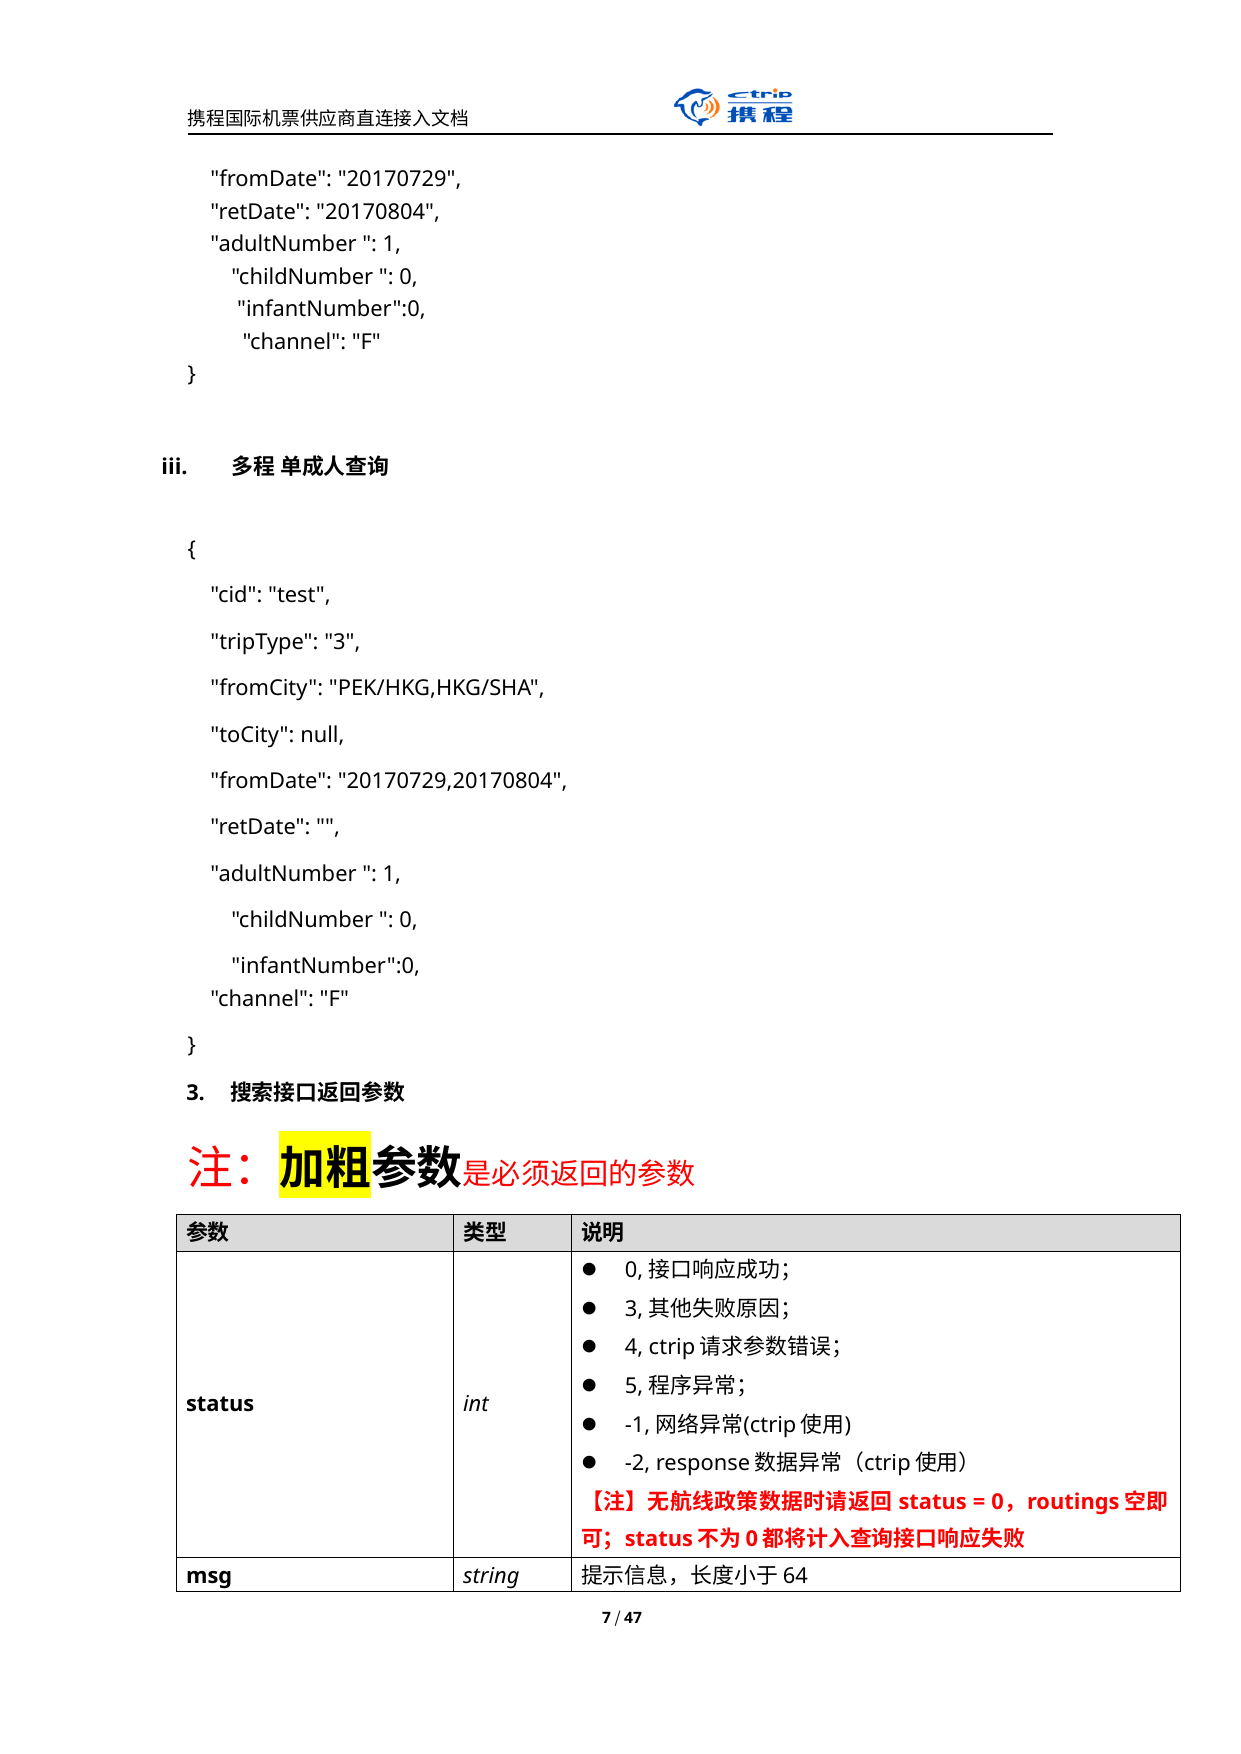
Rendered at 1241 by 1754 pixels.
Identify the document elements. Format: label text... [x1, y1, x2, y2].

picture [666, 88, 799, 126]
table_header 参数 [177, 1215, 453, 1251]
text "retDate": "", [187, 810, 1053, 842]
text "childNumber ": 0, [187, 259, 1053, 292]
text "tripType": "3", [187, 624, 1053, 657]
text "infantNumber":0, [187, 949, 1053, 981]
text "toCity": null, [187, 717, 1053, 750]
text "adultNumber ": 1, [187, 856, 1053, 889]
text } [187, 1028, 1053, 1060]
table_cell 提示信息，长度小于 64 [572, 1558, 1180, 1591]
text "childNumber ": 0, [187, 903, 1053, 935]
text "fromDate": "20170729,20170804", [187, 763, 1053, 796]
text 注：加粗参数是必须返回的参数 [187, 1116, 1053, 1213]
table_cell status [177, 1252, 453, 1557]
text "cid": "test", [187, 578, 1053, 611]
table_header 类型 [454, 1215, 571, 1251]
text } [187, 357, 1053, 389]
text "channel": "F" [187, 324, 1053, 357]
text "retDate": "20170804", [187, 194, 1053, 227]
subtitle 多程 单成人查询 [187, 449, 1053, 482]
table_cell string [454, 1558, 571, 1591]
table_header 说明 [572, 1215, 1180, 1251]
text "fromDate": "20170729", [187, 162, 1053, 194]
text { [187, 532, 1053, 564]
text "fromCity": "PEK/HKG,HKG/SHA", [187, 671, 1053, 703]
text "adultNumber ": 1, [187, 227, 1053, 259]
table_cell int [454, 1252, 571, 1557]
table_cell 0, 接口响应成功； 3, 其他失败原因； 4, ctrip请求参数错误； 5, 程序异常； -1, 网络异常(ctrip使用) -2, response数据异常（ctrip使用） 【注】无航线政策数据时请返回status = 0，routings空即可；status不为0都将计入查询接口响应失败 [572, 1252, 1180, 1557]
text "channel": "F" [187, 981, 1053, 1014]
subtitle 搜索接口返回参数 [186, 1074, 1054, 1107]
table_cell msg [177, 1558, 453, 1591]
text "infantNumber":0, [187, 292, 1053, 324]
